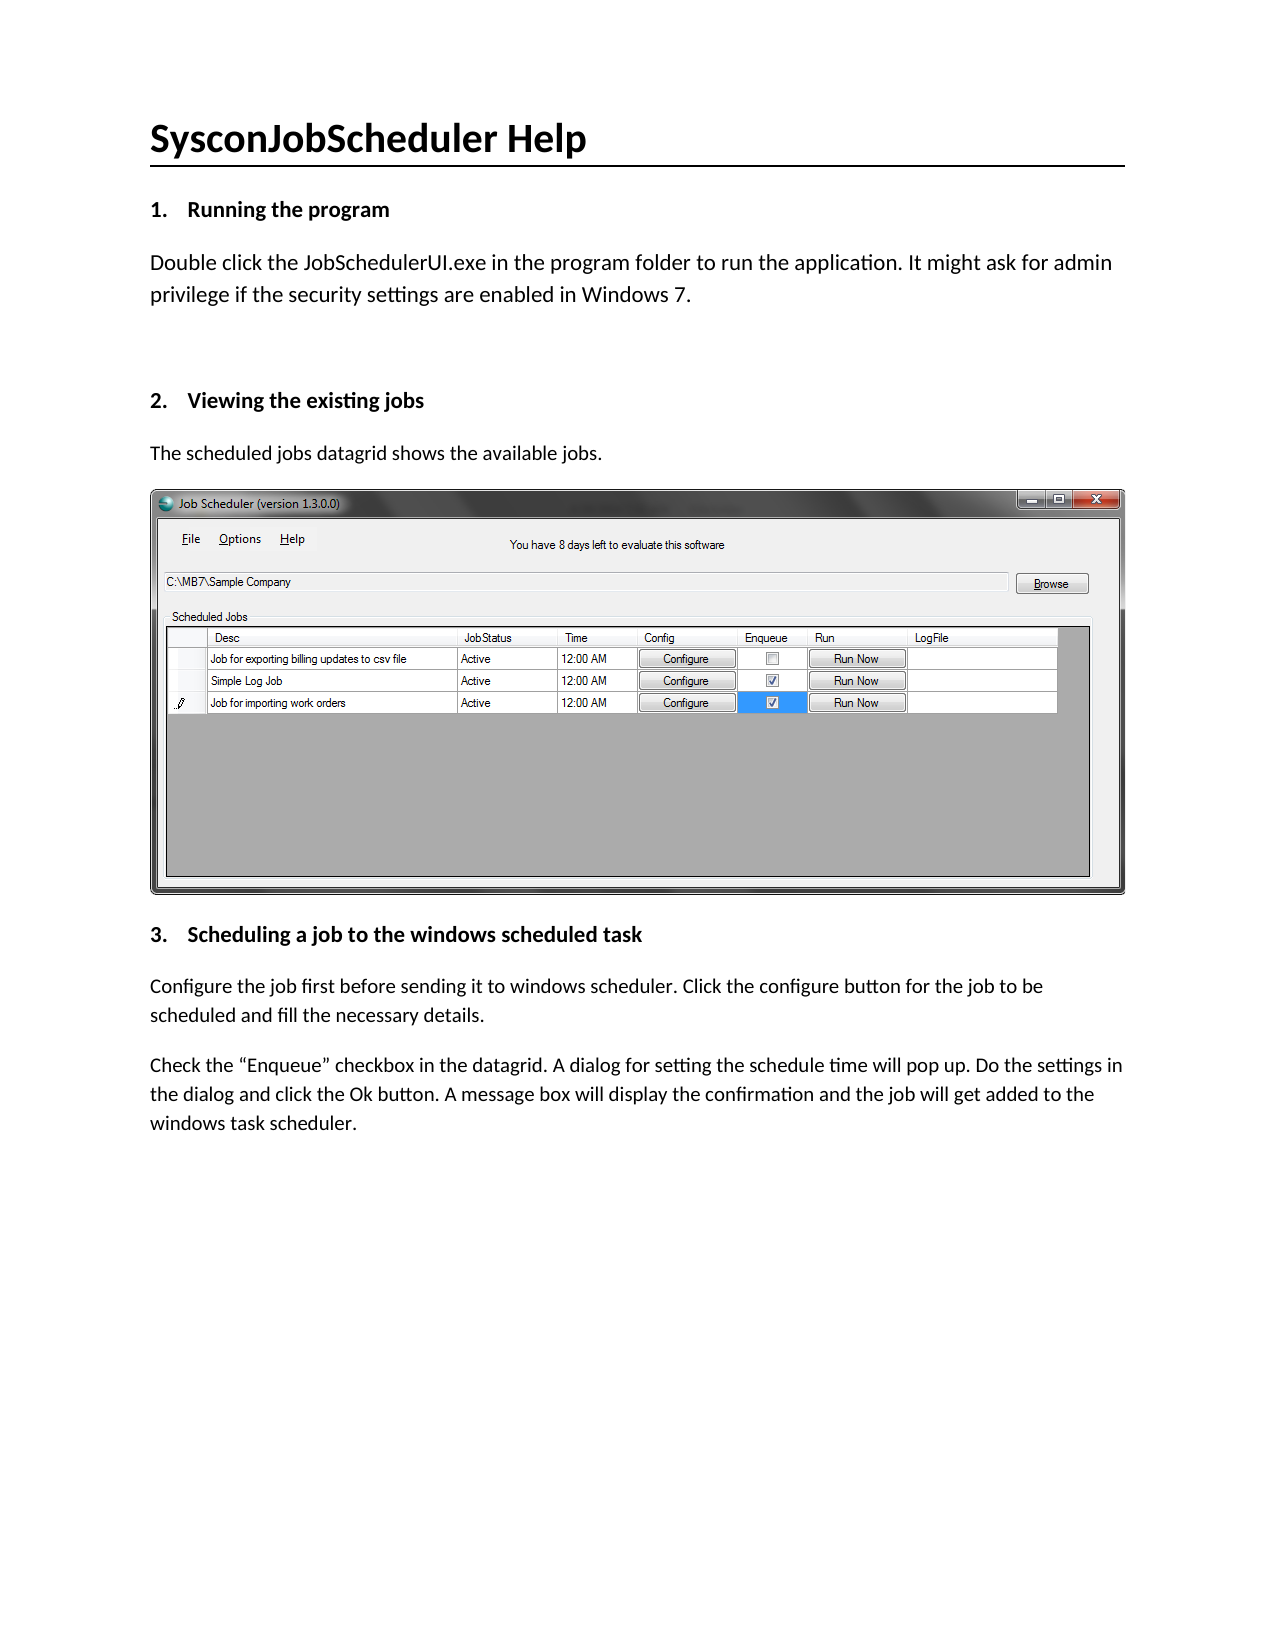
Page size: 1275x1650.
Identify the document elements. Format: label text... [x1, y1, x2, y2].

text The scheduled jobs datagrid shows the available jobs. [150, 440, 1125, 465]
list Running the program [150, 195, 1125, 223]
picture [150, 489, 1125, 895]
text Check the “Enqueue” checkbox in the datagrid. A dialog for setting the schedule time will pop up. Do the settings in the dialog and click the Ok button. A message box will display the confirmation and the job will get added to the windows task scheduler. [150, 1052, 1125, 1136]
list Scheduling a job to the windows scheduled task [150, 920, 1125, 948]
text SysconJobScheduler Help [150, 112, 1125, 165]
text Double click the JobSchedulerUI.exe in the program folder to run the application. It might ask for admin privilege if the security settings are enabled in Windows 7. [150, 248, 1125, 309]
text Configure the job first before sending it to windows scheduler. Click the configure button for the job to be scheduled and fill the necessary details. [150, 973, 1125, 1027]
list Viewing the existing jobs [150, 387, 1125, 415]
